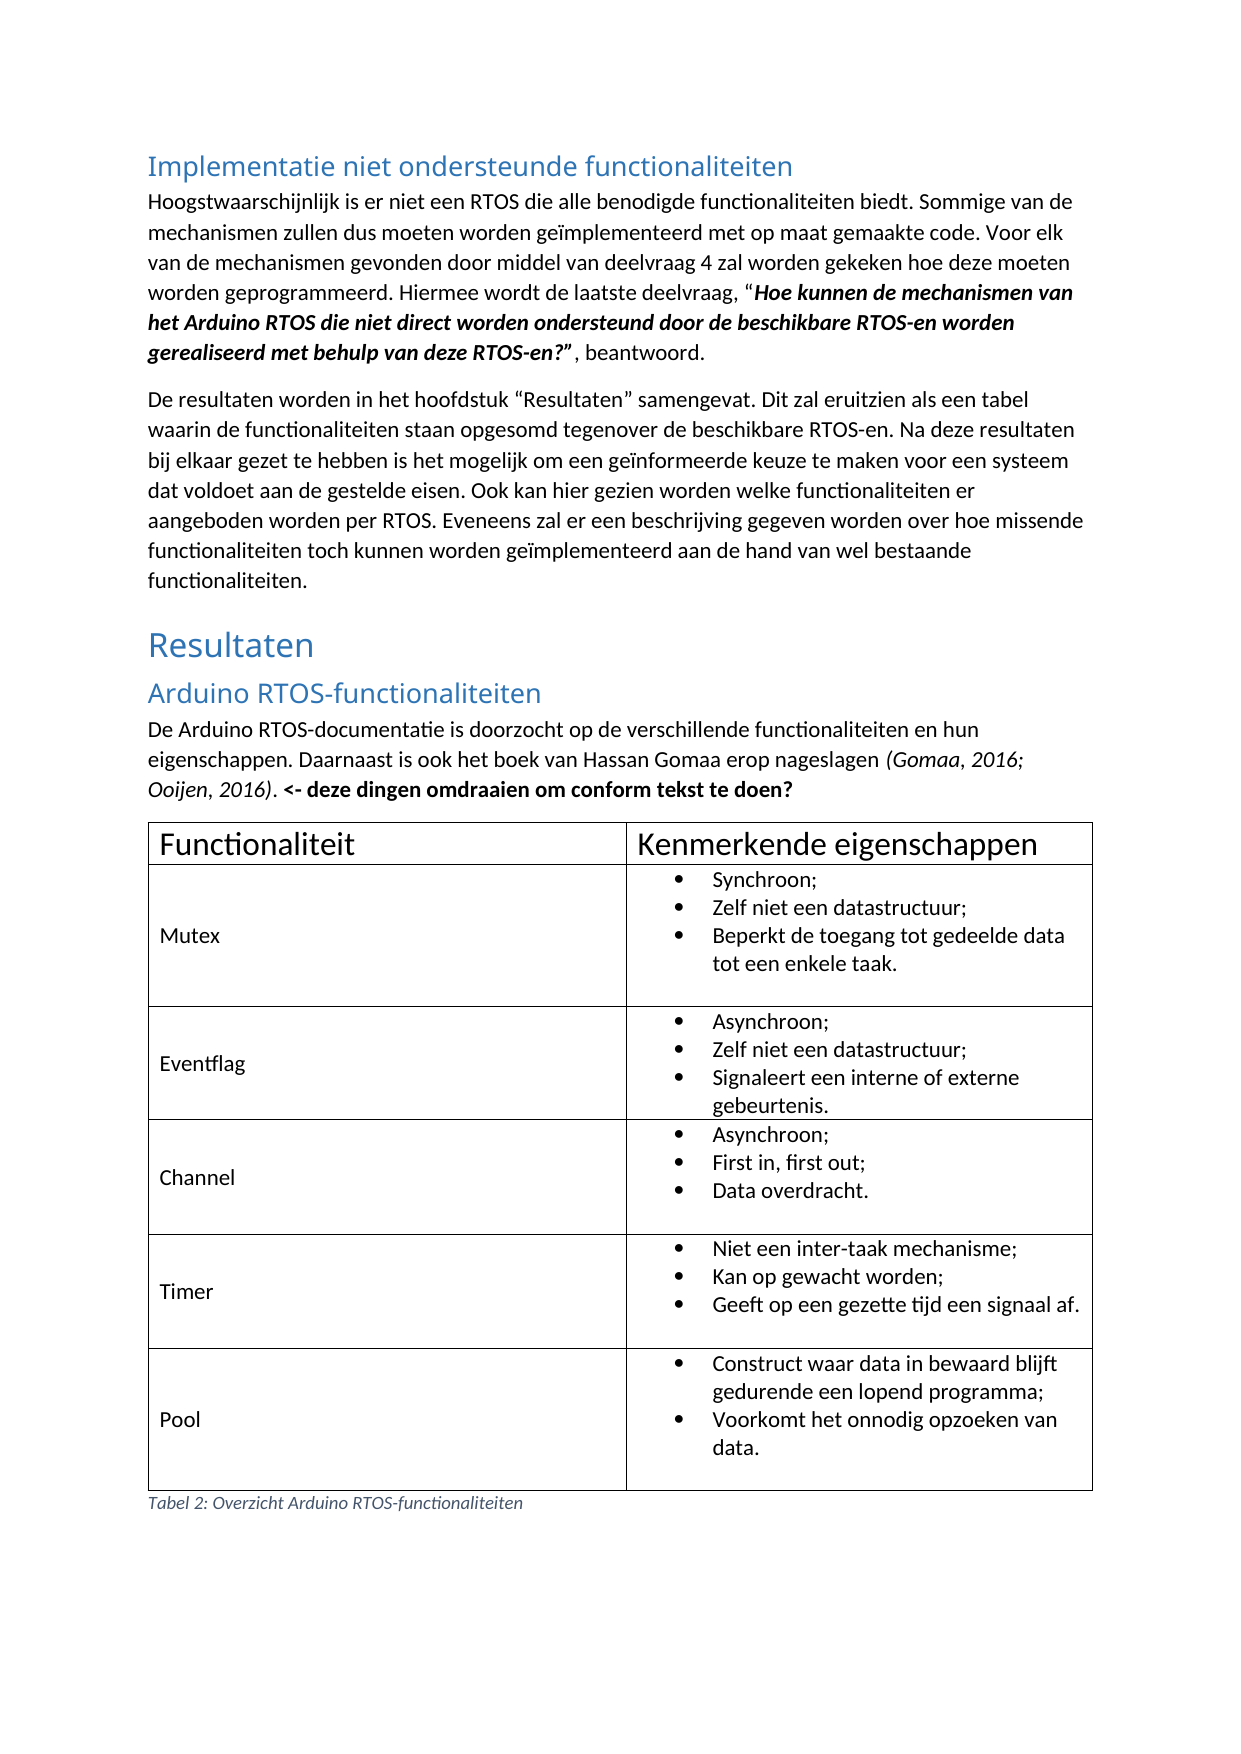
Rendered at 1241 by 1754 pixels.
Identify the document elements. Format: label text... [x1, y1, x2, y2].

table_cell Timer [149, 1235, 626, 1348]
subtitle Resultaten [148, 622, 1093, 667]
text De Arduino RTOS-documentatie is doorzocht op de verschillende functionaliteiten en hun eigenschappen. Daarnaast is ook het boek van Hassan Gomaa erop nageslagen (Gomaa, 2016; Ooijen, 2016). <- deze dingen omdraaien om conform tekst te doen? [148, 715, 1093, 803]
table_cell Niet een inter-taak mechanisme; Kan op gewacht worden; Geeft op een gezette tijd een signaal af. [627, 1235, 1092, 1348]
table_cell Mutex [149, 865, 626, 1006]
table_header Kenmerkende eigenschappen [627, 823, 1092, 864]
text Tabel 2: Overzicht Arduino RTOS-functionaliteiten [148, 1491, 1093, 1514]
table_cell Channel [149, 1120, 626, 1233]
table_cell Asynchroon; Zelf niet een datastructuur; Signaleert een interne of externe gebeurtenis. [627, 1007, 1092, 1119]
table_cell Synchroon; Zelf niet een datastructuur; Beperkt de toegang tot gedeelde data tot een enkele taak. [627, 865, 1092, 1006]
table_cell Pool [149, 1349, 626, 1490]
subtitle Implementatie niet ondersteunde functionaliteiten [148, 148, 1093, 184]
table_cell Construct waar data in bewaard blijft gedurende een lopend programma; Voorkomt het onnodig opzoeken van data. [627, 1349, 1092, 1490]
subtitle Arduino RTOS-functionaliteiten [148, 675, 1093, 712]
text Hoogstwaarschijnlijk is er niet een RTOS die alle benodigde functionaliteiten biedt. Sommige van de mechanismen zullen dus moeten worden geïmplementeerd met op maat gemaakte code. Voor elk van de mechanismen gevonden door middel van deelvraag 4 zal worden gekeken hoe deze moeten worden geprogrammeerd. Hiermee wordt de laatste deelvraag, “Hoe kunnen de mechanismen van het Arduino RTOS die niet direct worden ondersteund door de beschikbare RTOS-en worden gerealiseerd met behulp van deze RTOS-en?”, beantwoord. [148, 187, 1093, 366]
table_cell Asynchroon; First in, first out; Data overdracht. [627, 1120, 1092, 1233]
table_header Functionaliteit [149, 823, 626, 864]
table_cell Eventflag [149, 1007, 626, 1119]
text De resultaten worden in het hoofdstuk “Resultaten” samengevat. Dit zal eruitzien als een tabel waarin de functionaliteiten staan opgesomd tegenover de beschikbare RTOS-en. Na deze resultaten bij elkaar gezet te hebben is het mogelijk om een geïnformeerde keuze te maken voor een systeem dat voldoet aan de gestelde eisen. Ook kan hier gezien worden welke functionaliteiten er aangeboden worden per RTOS. Eveneens zal er een beschrijving gegeven worden over hoe missende functionaliteiten toch kunnen worden geïmplementeerd aan de hand van wel bestaande functionaliteiten. [148, 385, 1093, 594]
